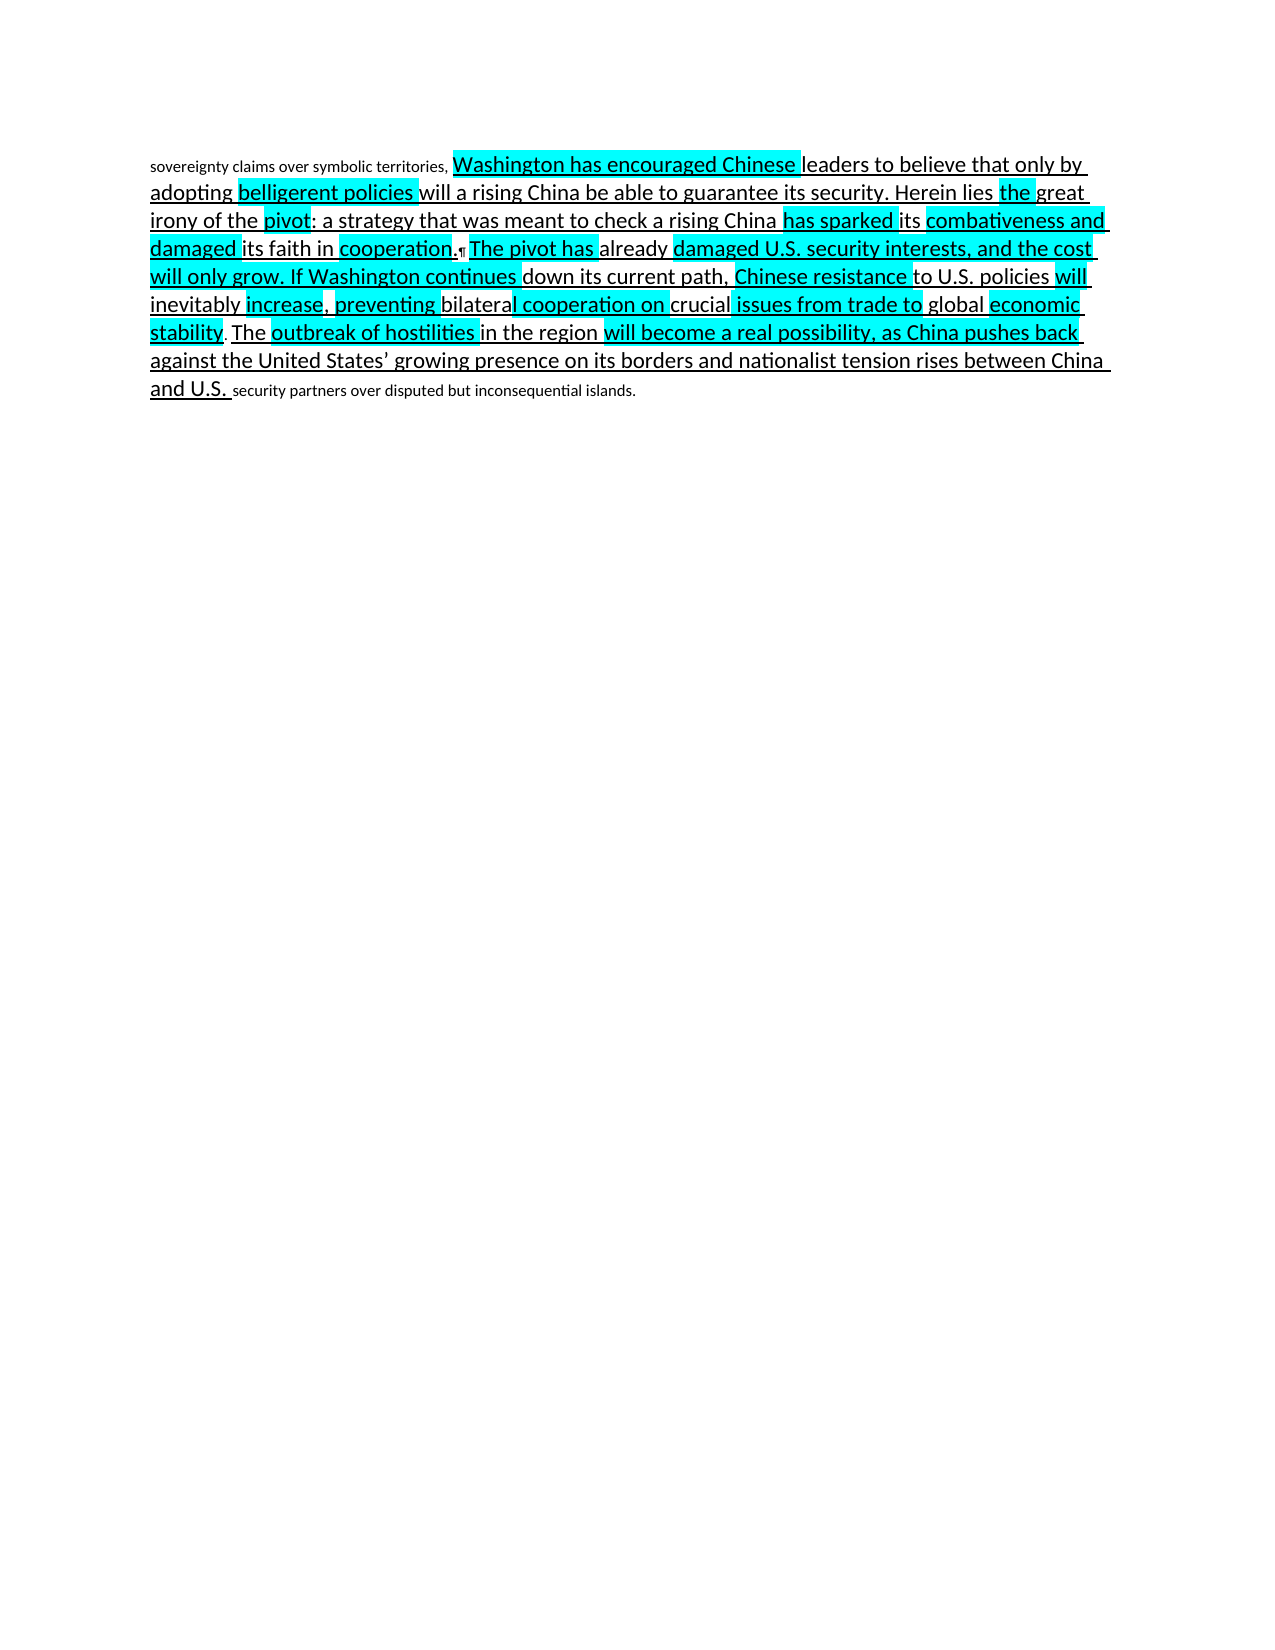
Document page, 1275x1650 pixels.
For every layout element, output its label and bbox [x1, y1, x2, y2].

text [150, 150, 1125, 402]
